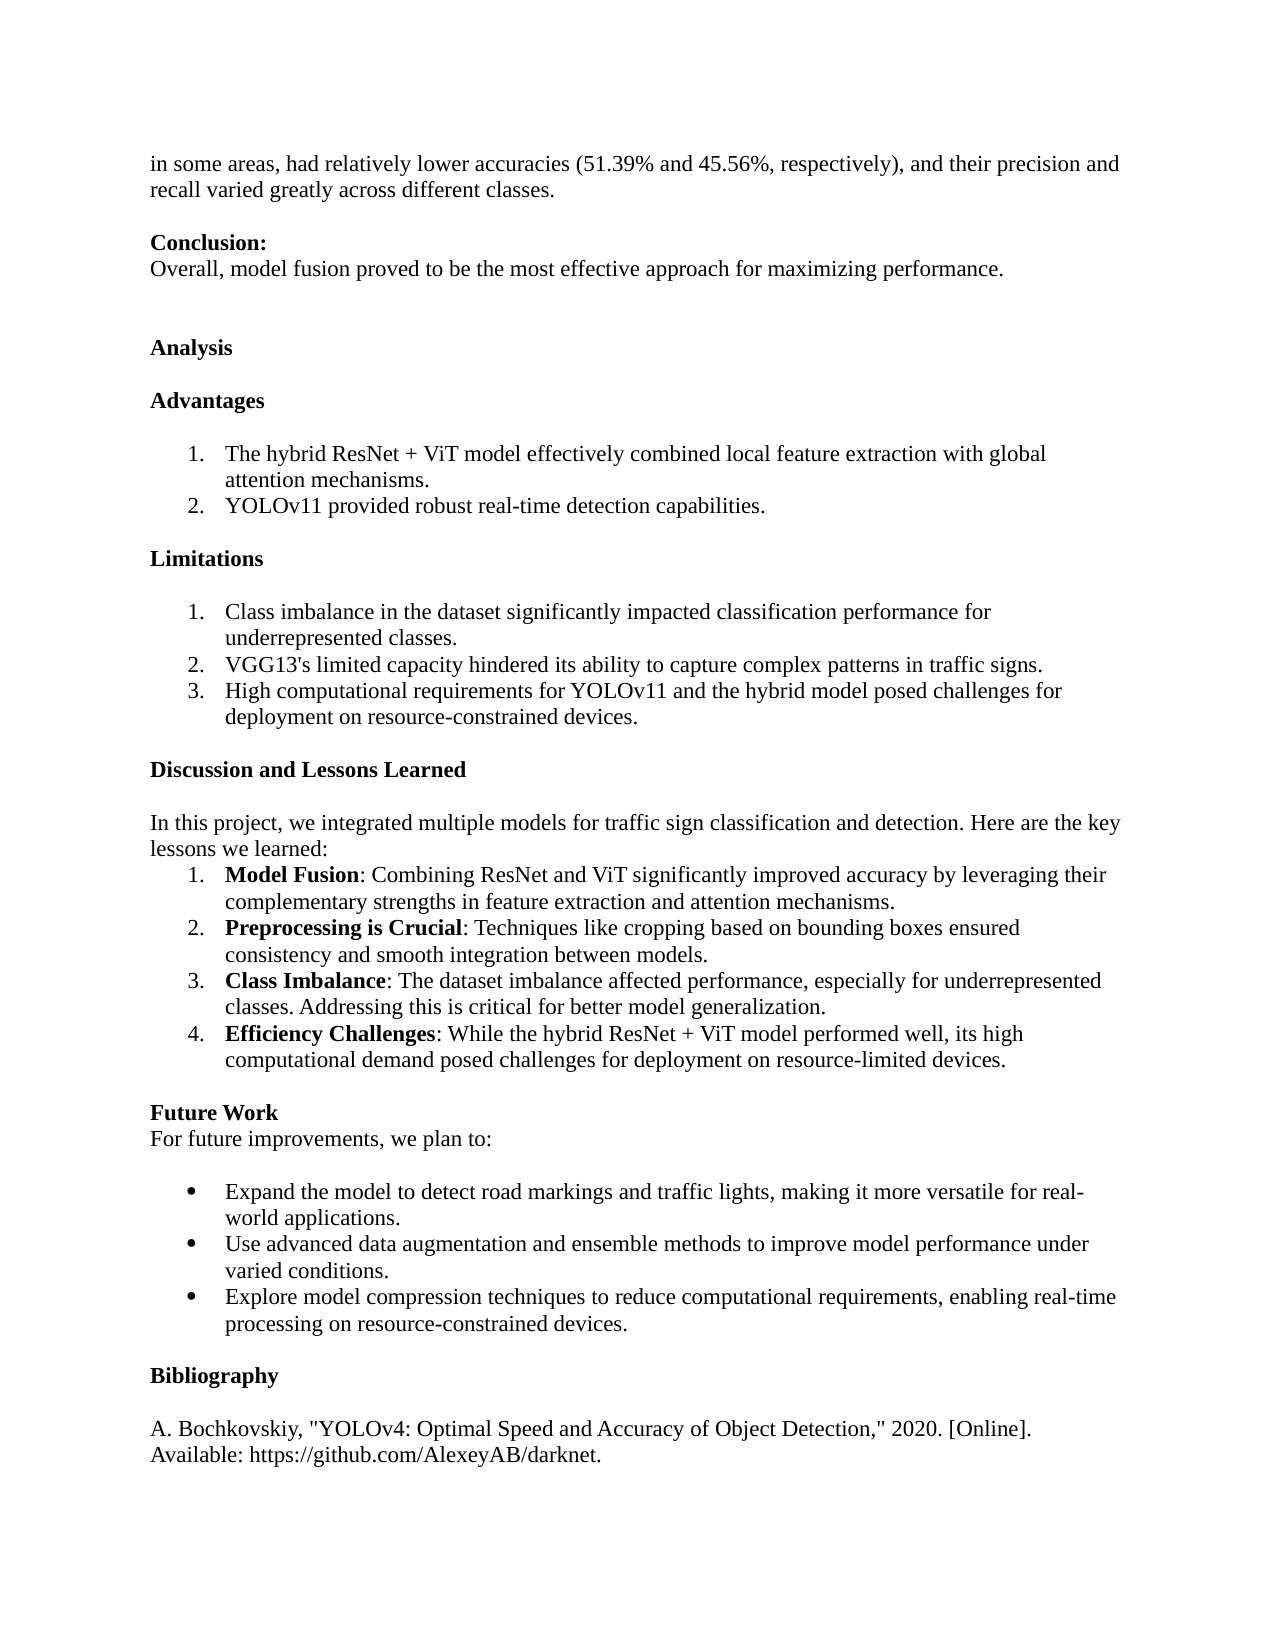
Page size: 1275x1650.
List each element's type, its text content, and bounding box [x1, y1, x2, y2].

text A. Bochkovskiy, "YOLOv4: Optimal Speed and Accuracy of Object Detection," 2020. [Online]. Available: https://github.com/AlexeyAB/darknet. [150, 1415, 1125, 1468]
text For future improvements, we plan to: [150, 1125, 1125, 1151]
text Conclusion: [150, 229, 1125, 255]
list Efficiency Challenges: While the hybrid ResNet + ViT model performed well, its high computational demand posed challenges for deployment on resource-limited devices. [187, 1020, 1125, 1072]
text Overall, model fusion proved to be the most effective approach for maximizing performance. [150, 255, 1125, 282]
text Analysis [150, 334, 1125, 361]
text In this project, we integrated multiple models for traffic sign classification and detection. Here are the key lessons we learned: [150, 809, 1125, 862]
list Use advanced data augmentation and ensemble methods to improve model performance under varied conditions. [187, 1231, 1125, 1283]
text Discussion and Lessons Learned [150, 756, 1125, 782]
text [150, 150, 1125, 203]
list Explore model compression techniques to reduce computational requirements, enabling real-time processing on resource-constrained devices. [187, 1283, 1125, 1336]
list The hybrid ResNet + ViT model effectively combined local feature extraction with global attention mechanisms. [187, 440, 1125, 493]
text Advantages [150, 387, 1125, 413]
list VGG13's limited capacity hindered its ability to capture complex patterns in traffic signs. [187, 651, 1125, 677]
list High computational requirements for YOLOv11 and the hybrid model posed challenges for deployment on resource-constrained devices. [187, 677, 1125, 730]
list Class imbalance in the dataset significantly impacted classification performance for underrepresented classes. [187, 598, 1125, 651]
list Preprocessing is Crucial: Techniques like cropping based on bounding boxes ensured consistency and smooth integration between models. [187, 914, 1125, 967]
list Expand the model to detect road markings and traffic lights, making it more versatile for real-world applications. [187, 1178, 1125, 1231]
list YOLOv11 provided robust real-time detection capabilities. [187, 493, 1125, 519]
text Bibliography [150, 1362, 1125, 1389]
text Future Work [150, 1099, 1125, 1125]
text Limitations [150, 545, 1125, 572]
list Model Fusion: Combining ResNet and ViT significantly improved accuracy by leveraging their complementary strengths in feature extraction and attention mechanisms. [187, 862, 1125, 914]
list Class Imbalance: The dataset imbalance affected performance, especially for underrepresented classes. Addressing this is critical for better model generalization. [187, 967, 1125, 1020]
